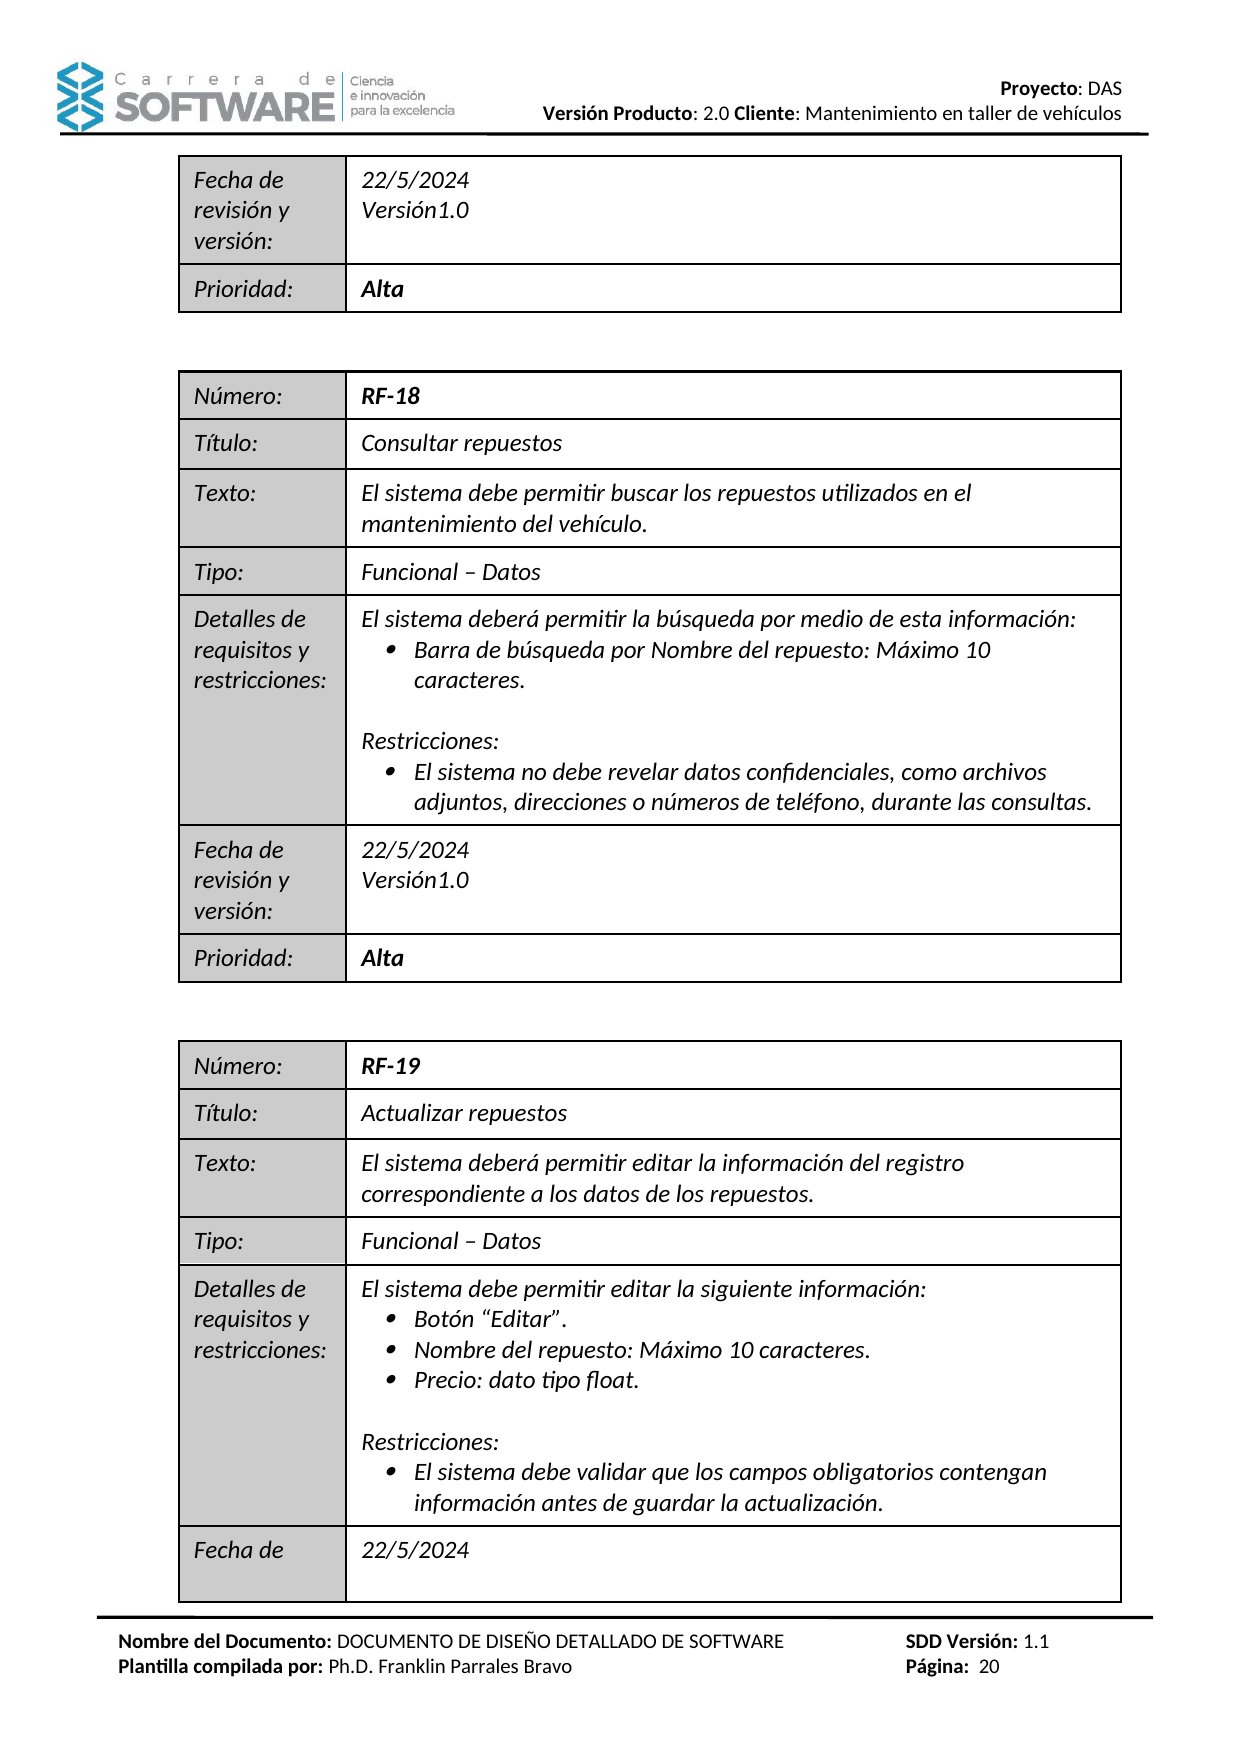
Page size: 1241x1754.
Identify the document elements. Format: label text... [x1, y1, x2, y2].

table_cell Fecha de revisión y versión: [180, 826, 345, 933]
table_cell Prioridad: [180, 265, 345, 311]
table_cell 22/5/2024 Versión1.0 [347, 1527, 1120, 1601]
table_cell Alta [347, 265, 1120, 311]
table_cell Texto: [180, 470, 345, 546]
table_cell Detalles de requisitos y restricciones: [180, 1266, 345, 1525]
table_cell Alta [347, 935, 1120, 981]
table_cell Funcional – Datos [347, 1218, 1120, 1263]
table_header Número: [180, 373, 345, 418]
table_cell Fecha de revisión y versión: [180, 1527, 345, 1601]
table_header RF-19 [347, 1042, 1120, 1088]
picture [46, 46, 461, 154]
table_cell Prioridad: [180, 935, 345, 981]
table_cell 22/5/2024 Versión1.0 [347, 157, 1120, 263]
table_cell Actualizar repuestos [347, 1090, 1120, 1138]
table_cell Título: [180, 1090, 345, 1138]
table_header RF-18 [347, 373, 1120, 418]
table_cell Detalles de requisitos y restricciones: [180, 596, 345, 824]
table_cell Texto: [180, 1140, 345, 1216]
table_cell Fecha de revisión y versión: [180, 157, 345, 263]
table_cell Funcional – Datos [347, 548, 1120, 594]
table_cell Consultar repuestos [347, 420, 1120, 468]
table_cell El sistema debe permitir editar la siguiente información: Botón “Editar”. Nombre del repuesto: Máximo 10 caracteres. Precio: dato tipo float. Restricciones: El sistema debe validar que los campos obligatorios contengan información antes de guardar la actualización. [347, 1266, 1120, 1525]
table_cell El sistema deberá permitir la búsqueda por medio de esta información: Barra de búsqueda por Nombre del repuesto: Máximo 10 caracteres. Restricciones: El sistema no debe revelar datos confidenciales, como archivos adjuntos, direcciones o números de teléfono, durante las consultas. [347, 596, 1120, 824]
table_cell Título: [180, 420, 345, 468]
table_cell Tipo: [180, 548, 345, 594]
table_cell El sistema debe permitir buscar los repuestos utilizados en el mantenimiento del vehículo. [347, 470, 1120, 546]
table_header Número: [180, 1042, 345, 1088]
table_cell El sistema deberá permitir editar la información del registro correspondiente a los datos de los repuestos. [347, 1140, 1120, 1216]
table_cell 22/5/2024 Versión1.0 [347, 826, 1120, 933]
table_cell Tipo: [180, 1218, 345, 1263]
